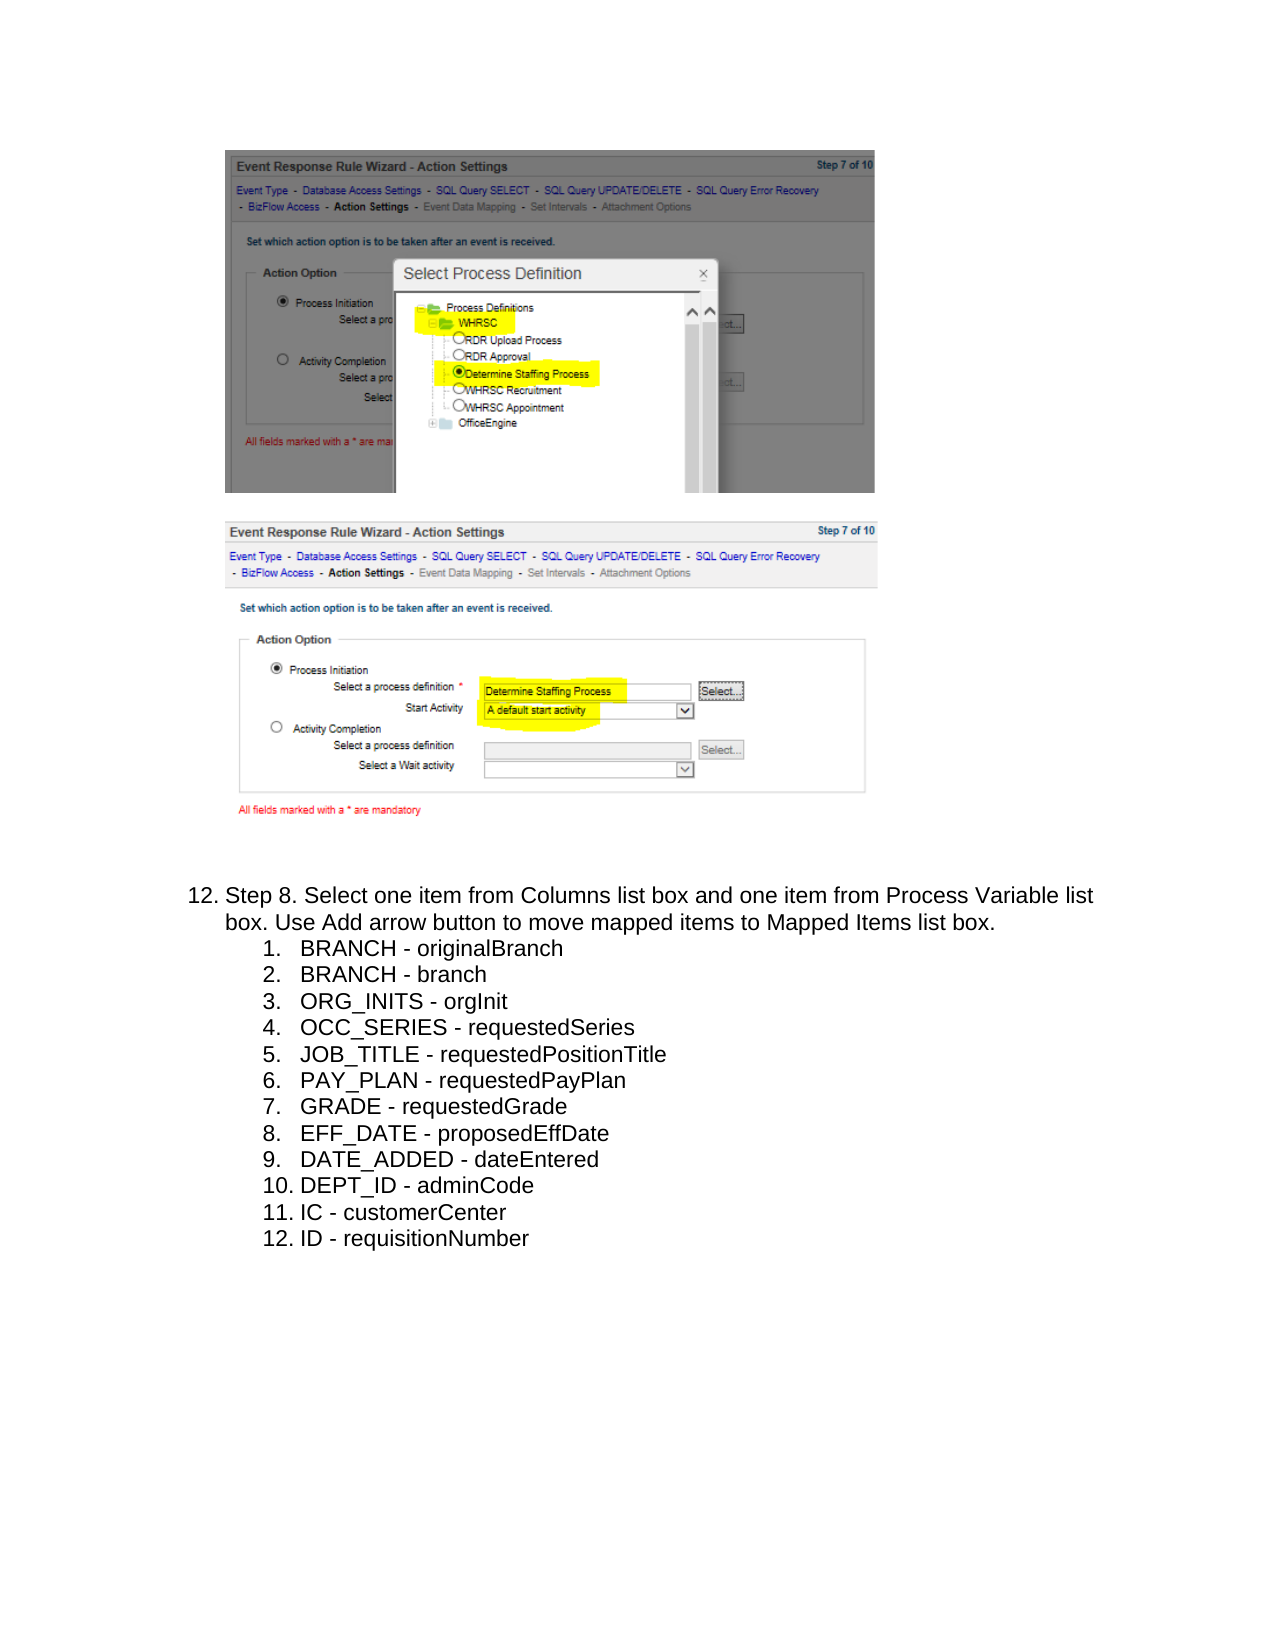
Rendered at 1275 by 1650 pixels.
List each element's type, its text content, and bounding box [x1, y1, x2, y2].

list BRANCH - originalBranch [262, 935, 1125, 961]
list DATE_ADDED - dateEntered [262, 1146, 1125, 1172]
list PAY_PLAN - requestedPayPlan [262, 1067, 1125, 1093]
list EFF_DATE - proposedEffDate [262, 1119, 1125, 1146]
list ID - requisitionNumber [262, 1225, 1125, 1251]
list GRADE - requestedGrade [262, 1093, 1125, 1119]
list BRANCH - branch [262, 961, 1125, 988]
list ORG_INITS - orgInit [262, 988, 1125, 1014]
list IC - customerCenter [262, 1199, 1125, 1225]
list JOB_TITLE - requestedPositionTitle [262, 1041, 1125, 1067]
list DEPT_ID - adminCode [262, 1172, 1125, 1199]
picture [225, 518, 878, 856]
list OCC_SERIES - requestedSeries [262, 1014, 1125, 1041]
list Step 8. Select one item from Columns list box and one item from Process Variable list box. Use Add arrow button to move mapped items to Mapped Items list box. [187, 882, 1125, 935]
picture [225, 150, 875, 493]
